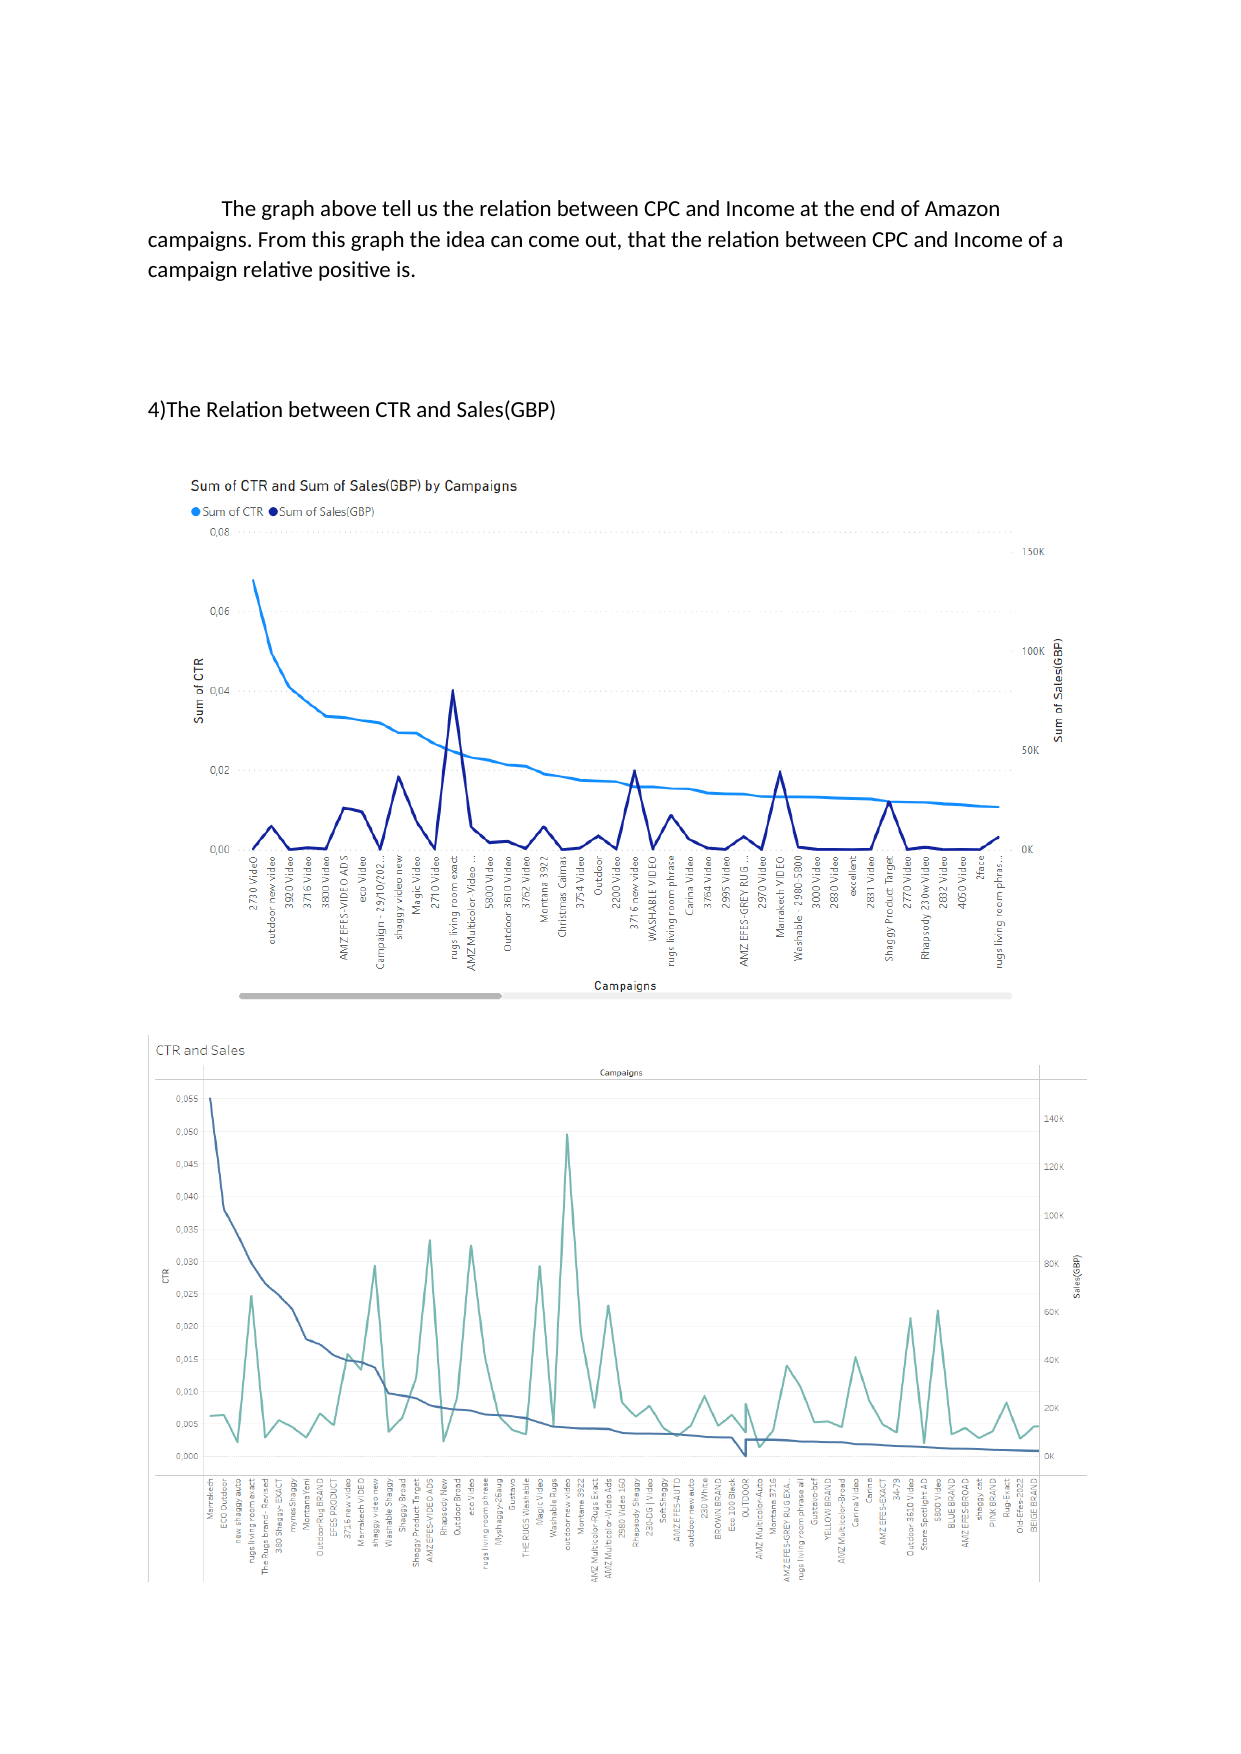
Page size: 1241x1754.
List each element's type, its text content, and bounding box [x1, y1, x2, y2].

text 4)The Relation between CTR and Sales(GBP) [148, 396, 1093, 423]
picture [147, 472, 1093, 1017]
picture [147, 1035, 1093, 1582]
text The graph above tell us the relation between CPC and Income at the end of Amazon campaigns. From this graph the idea can come out, that the relation between CPC and Income of a campaign relative positive is. [148, 194, 1093, 283]
